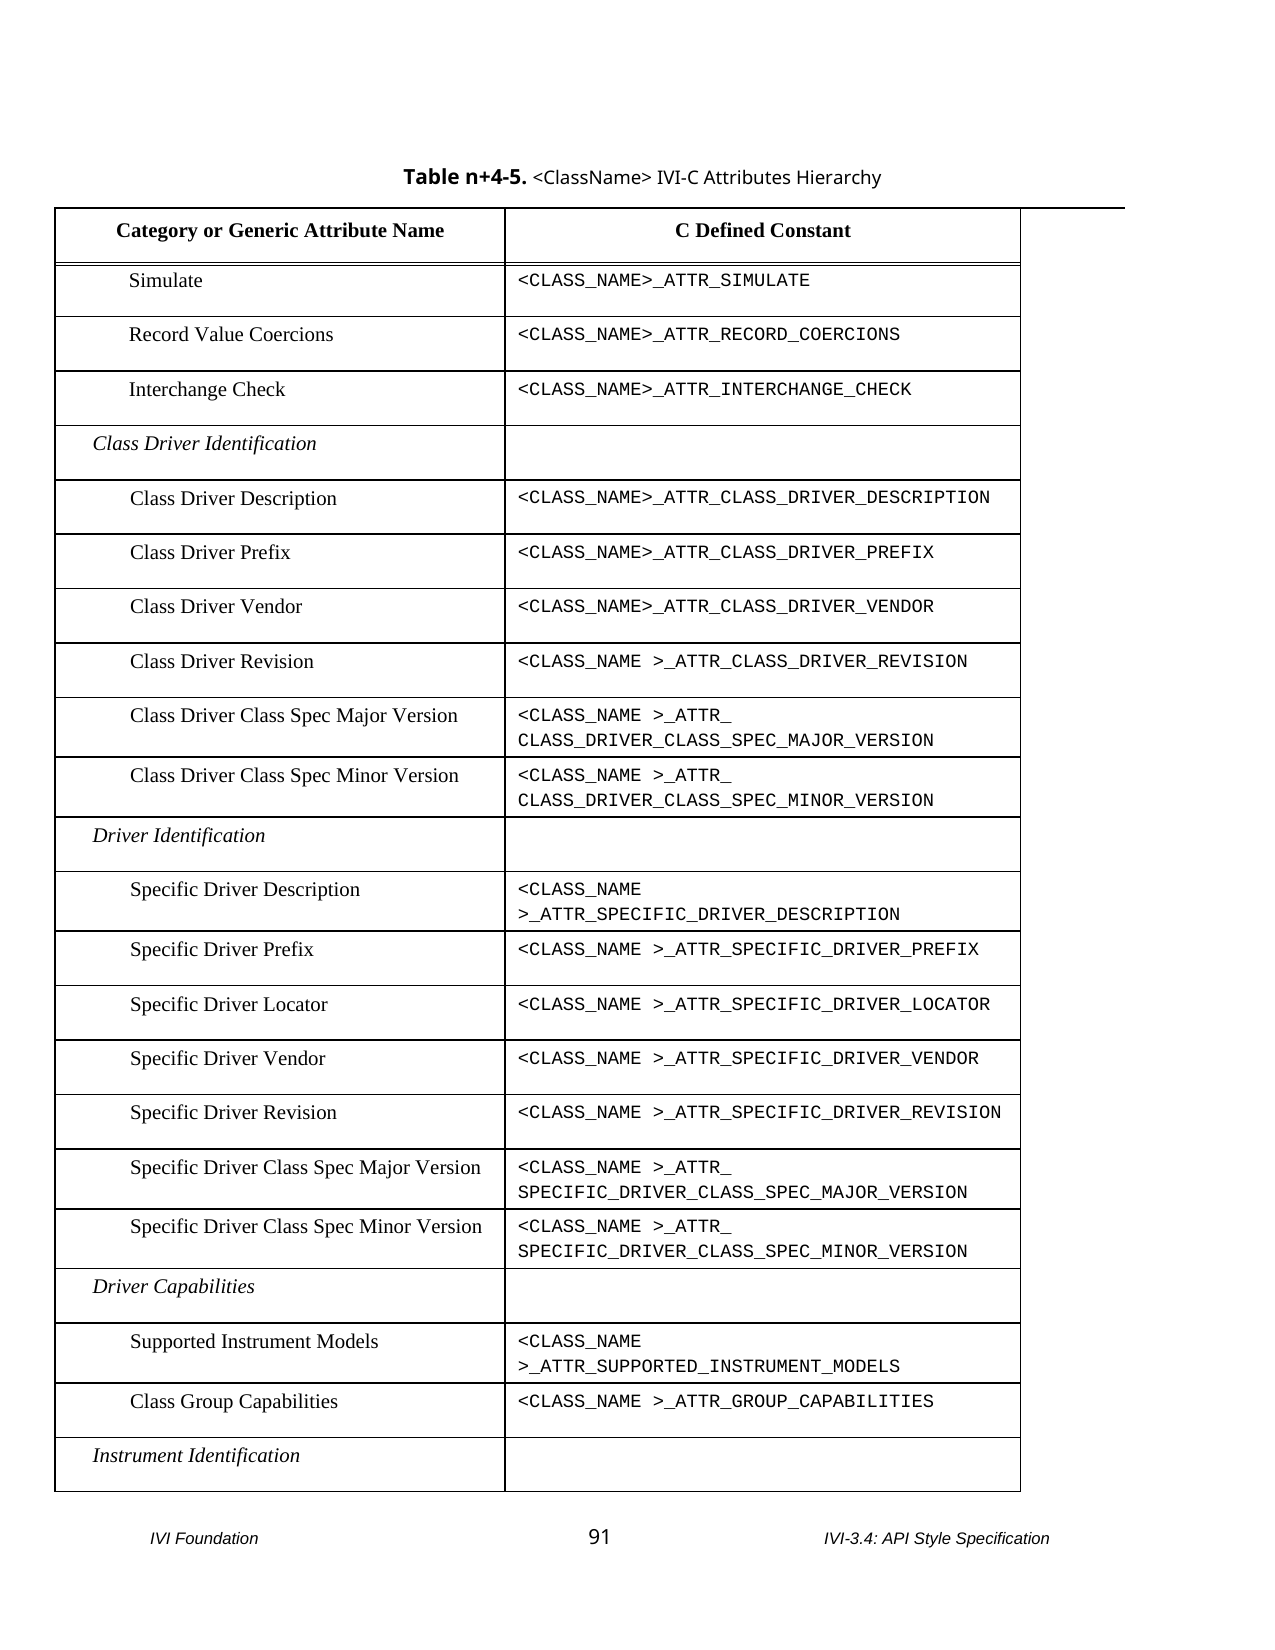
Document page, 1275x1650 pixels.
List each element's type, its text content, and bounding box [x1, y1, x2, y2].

table_cell Class Driver Vendor [56, 589, 504, 642]
table_cell Class Driver Class Spec Minor Version [56, 758, 504, 816]
table_cell <CLASS_NAME>_ATTR_CLASS_DRIVER_PREFIX [506, 535, 1020, 588]
table_cell [506, 818, 1020, 871]
table_cell <CLASS_NAME >_ATTR_ CLASS_DRIVER_CLASS_SPEC_MINOR_VERSION [506, 758, 1020, 816]
table_cell Driver Capabilities [56, 1269, 504, 1322]
table_cell [506, 1438, 1020, 1491]
table_cell <CLASS_NAME >_ATTR_CLASS_DRIVER_REVISION [506, 644, 1020, 696]
table_cell Specific Driver Class Spec Major Version [56, 1150, 504, 1208]
table_cell Class Driver Identification [56, 426, 504, 479]
table_cell Specific Driver Vendor [56, 1041, 504, 1093]
table_cell <CLASS_NAME>_ATTR_SIMULATE [506, 266, 1020, 316]
table_cell Specific Driver Revision [56, 1095, 504, 1148]
table_cell Simulate [56, 266, 504, 316]
table_cell C Defined Constant [506, 209, 1020, 261]
table_cell <CLASS_NAME >_ATTR_ SPECIFIC_DRIVER_CLASS_SPEC_MINOR_VERSION [506, 1210, 1020, 1268]
table_cell Specific Driver Locator [56, 986, 504, 1039]
table_cell <CLASS_NAME >_ATTR_ CLASS_DRIVER_CLASS_SPEC_MAJOR_VERSION [506, 698, 1020, 756]
table_cell <CLASS_NAME >_ATTR_SPECIFIC_DRIVER_REVISION [506, 1095, 1020, 1148]
table_cell <CLASS_NAME >_ATTR_SPECIFIC_DRIVER_DESCRIPTION [506, 872, 1020, 930]
table_cell Record Value Coercions [56, 317, 504, 370]
table_cell Class Driver Description [56, 481, 504, 533]
table_cell Specific Driver Prefix [56, 932, 504, 985]
table_cell Interchange Check [56, 372, 504, 424]
table_cell Class Driver Class Spec Major Version [56, 698, 504, 756]
table_cell Supported Instrument Models [56, 1324, 504, 1382]
table_cell Class Driver Revision [56, 644, 504, 696]
table_cell <CLASS_NAME >_ATTR_SPECIFIC_DRIVER_VENDOR [506, 1041, 1020, 1093]
table_cell <CLASS_NAME>_ATTR_INTERCHANGE_CHECK [506, 372, 1020, 424]
table_cell <CLASS_NAME >_ATTR_SUPPORTED_INSTRUMENT_MODELS [506, 1324, 1020, 1382]
table_cell [506, 1269, 1020, 1322]
table_cell <CLASS_NAME>_ATTR_CLASS_DRIVER_DESCRIPTION [506, 481, 1020, 533]
table_cell Specific Driver Description [56, 872, 504, 930]
table_cell Category or Generic Attribute Name [56, 209, 504, 261]
table_cell <CLASS_NAME >_ATTR_SPECIFIC_DRIVER_LOCATOR [506, 986, 1020, 1039]
table_cell Class Driver Prefix [56, 535, 504, 588]
table_cell [506, 426, 1020, 479]
table_cell <CLASS_NAME >_ATTR_GROUP_CAPABILITIES [506, 1384, 1020, 1436]
table_header Table n+4-5. <ClassName> IVI-C Attributes Hierarchy [159, 150, 1125, 207]
table_cell <CLASS_NAME>_ATTR_CLASS_DRIVER_VENDOR [506, 589, 1020, 642]
table_cell Instrument Identification [56, 1438, 504, 1491]
table_cell <CLASS_NAME >_ATTR_SPECIFIC_DRIVER_PREFIX [506, 932, 1020, 985]
table_cell Driver Identification [56, 818, 504, 871]
table_cell Class Group Capabilities [56, 1384, 504, 1436]
table_cell Specific Driver Class Spec Minor Version [56, 1210, 504, 1268]
table_cell <CLASS_NAME>_ATTR_RECORD_COERCIONS [506, 317, 1020, 370]
table_cell <CLASS_NAME >_ATTR_ SPECIFIC_DRIVER_CLASS_SPEC_MAJOR_VERSION [506, 1150, 1020, 1208]
